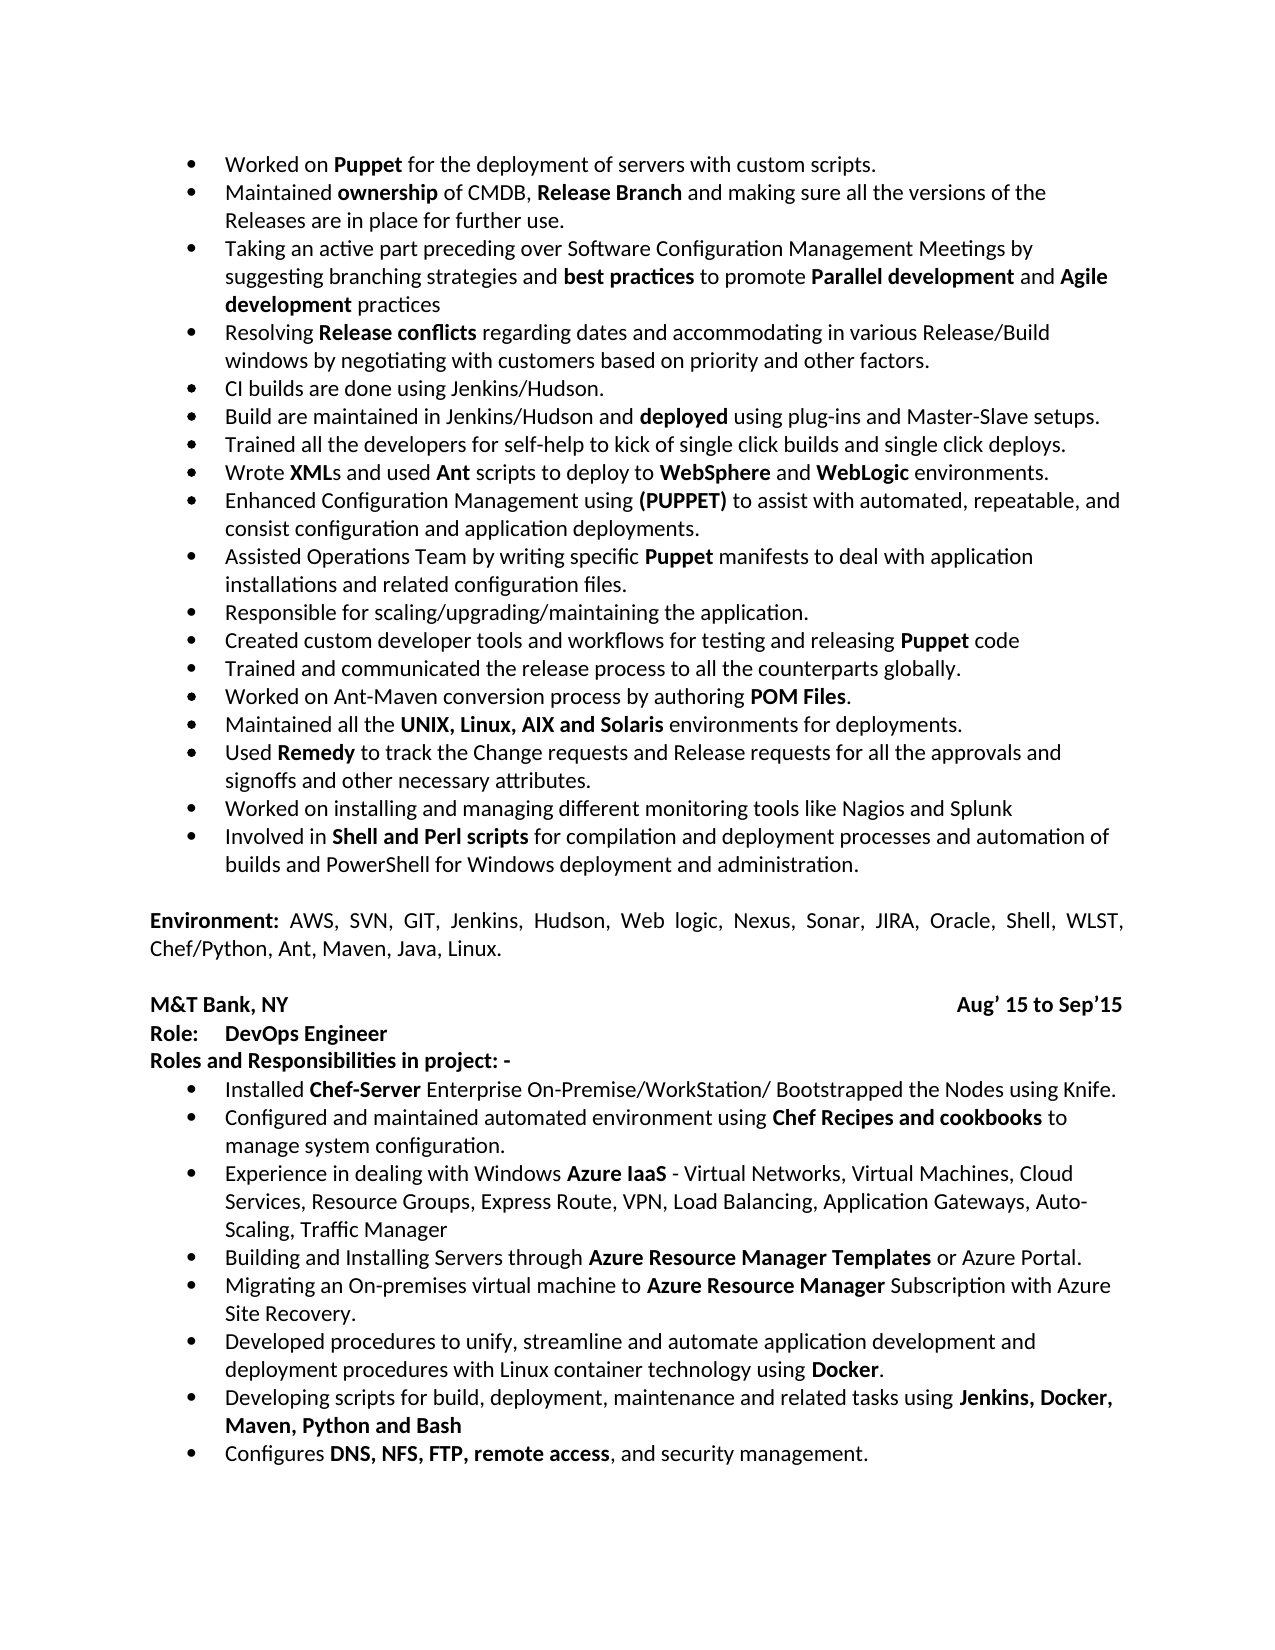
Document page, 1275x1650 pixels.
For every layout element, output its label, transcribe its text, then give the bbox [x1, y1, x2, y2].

list Configured and maintained automated environment using Chef Recipes and cookbooks to manage system configuration. [187, 1103, 1125, 1159]
list Configures DNS, NFS, FTP, remote access, and security management. [187, 1439, 1125, 1467]
text Roles and Responsibilities in project: - [150, 1047, 1125, 1075]
list Developed procedures to unify, streamline and automate application development and deployment procedures with Linux container technology using Docker. [187, 1327, 1125, 1383]
list Taking an active part preceding over Software Configuration Management Meetings by suggesting branching strategies and best practices to promote Parallel development and Agile development practices [187, 234, 1125, 318]
list Enhanced Configuration Management using (PUPPET) to assist with automated, repeatable, and consist configuration and application deployments. [187, 486, 1125, 542]
list Trained and communicated the release process to all the counterparts globally. [187, 654, 1125, 682]
list Assisted Operations Team by writing specific Puppet manifests to deal with application installations and related configuration files. [187, 542, 1125, 598]
list Installed Chef-Server Enterprise On-Premise/WorkStation/ Bootstrapped the Nodes using Knife. [187, 1075, 1125, 1103]
list Developing scripts for build, deployment, maintenance and related tasks using Jenkins, Docker, Maven, Python and Bash [187, 1383, 1125, 1439]
list Maintained all the UNIX, Linux, AIX and Solaris environments for deployments. [187, 710, 1125, 738]
list Experience in dealing with Windows Azure IaaS - Virtual Networks, Virtual Machines, Cloud Services, Resource Groups, Express Route, VPN, Load Balancing, Application Gateways, Auto-Scaling, Traffic Manager [187, 1159, 1125, 1243]
list Used Remedy to track the Change requests and Release requests for all the approvals and signoffs and other necessary attributes. [187, 738, 1125, 794]
text Role: DevOps Engineer [150, 1019, 1125, 1047]
list Worked on Ant-Maven conversion process by authoring POM Files. [187, 682, 1125, 710]
list Migrating an On-premises virtual machine to Azure Resource Manager Subscription with Azure Site Recovery. [187, 1271, 1125, 1327]
list Created custom developer tools and workflows for testing and releasing Puppet code [187, 626, 1125, 654]
list Wrote XMLs and used Ant scripts to deploy to WebSphere and WebLogic environments. [187, 458, 1125, 486]
list Worked on installing and managing different monitoring tools like Nagios and Splunk [187, 794, 1125, 822]
list CI builds are done using Jenkins/Hudson. [187, 374, 1125, 402]
list Trained all the developers for self-help to kick of single click builds and single click deploys. [187, 430, 1125, 458]
list Involved in Shell and Perl scripts for compilation and deployment processes and automation of builds and PowerShell for Windows deployment and administration. [187, 822, 1125, 878]
list Responsible for scaling/upgrading/maintaining the application. [187, 598, 1125, 626]
list Worked on Puppet for the deployment of servers with custom scripts. [187, 150, 1125, 178]
list Maintained ownership of CMDB, Release Branch and making sure all the versions of the Releases are in place for further use. [187, 178, 1125, 234]
text Environment: AWS, SVN, GIT, Jenkins, Hudson, Web logic, Nexus, Sonar, JIRA, Oracle, Shell, WLST, Chef/Python, Ant, Maven, Java, Linux. [150, 907, 1125, 963]
text M&T Bank, NY Aug’ 15 to Sep’15 [150, 991, 1125, 1019]
list Build are maintained in Jenkins/Hudson and deployed using plug-ins and Master-Slave setups. [187, 402, 1125, 430]
list Building and Installing Servers through Azure Resource Manager Templates or Azure Portal. [187, 1243, 1125, 1271]
list Resolving Release conflicts regarding dates and accommodating in various Release/Build windows by negotiating with customers based on priority and other factors. [187, 318, 1125, 374]
